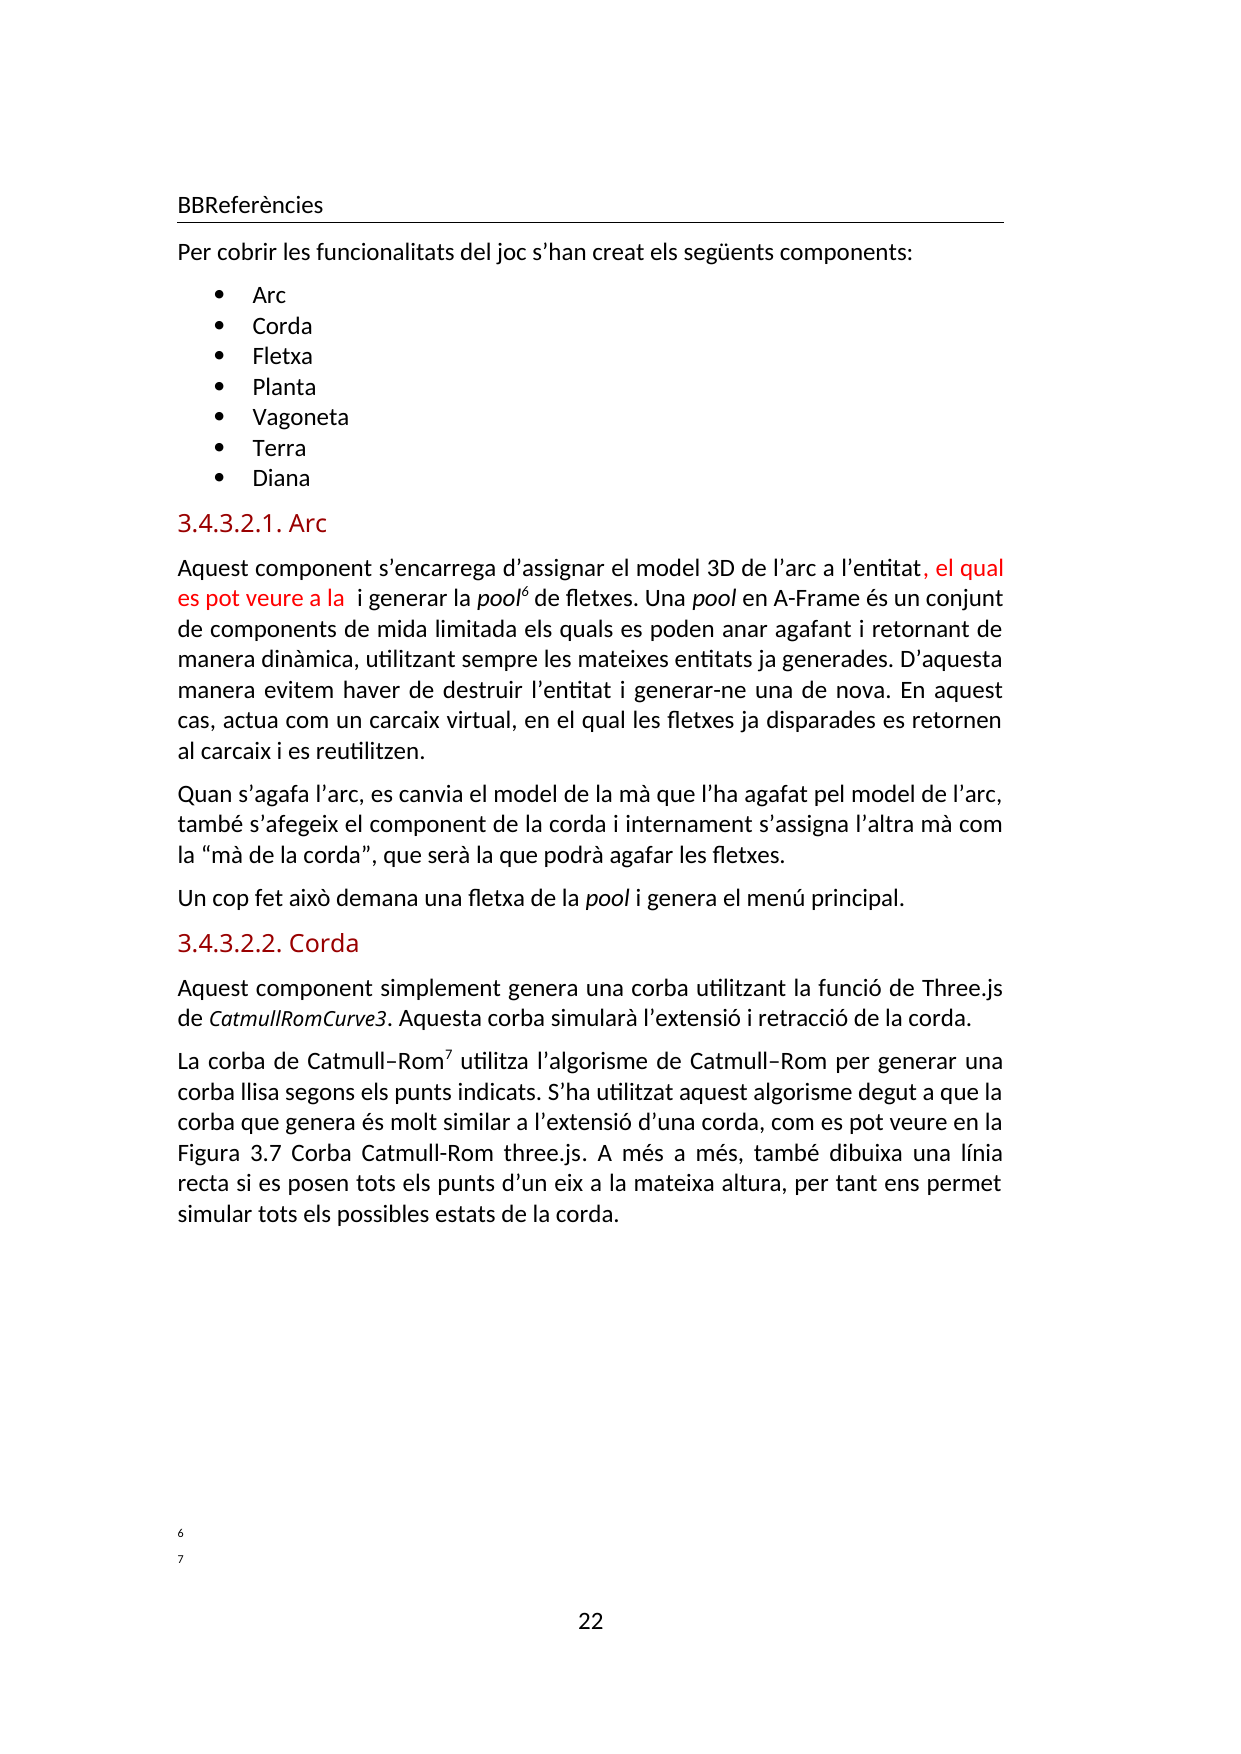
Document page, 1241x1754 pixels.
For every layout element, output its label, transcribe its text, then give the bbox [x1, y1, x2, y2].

list Diana [215, 462, 1004, 493]
subtitle Corda [177, 925, 1004, 959]
text Aquest component simplement genera una corba utilitzant la funció de Three.js de CatmullRomCurve3. Aquesta corba simularà l’extensió i retracció de la corda. [177, 972, 1004, 1033]
list Fletxa [215, 340, 1004, 371]
list Planta [215, 371, 1004, 401]
text Aquest component s’encarrega d’assignar el model 3D de l’arc a l’entitat, el qual es pot veure a la i generar la pool de fletxes. Una pool en A-Frame és un conjunt de components de mida limitada els quals es poden anar agafant i retornant de manera dinàmica, utilitzant sempre les mateixes entitats ja generades. D’aquesta manera evitem haver de destruir l’entitat i generar-ne una de nova. En aquest cas, actua com un carcaix virtual, en el qual les fletxes ja disparades es retornen al carcaix i es reutilitzen. [177, 552, 1004, 766]
subtitle Arc [177, 505, 1004, 539]
list Vagoneta [215, 401, 1004, 432]
text Per cobrir les funcionalitats del joc s’han creat els següents components: [177, 236, 1004, 267]
list Terra [215, 432, 1004, 462]
text Un cop fet això demana una fletxa de la pool i genera el menú principal. [177, 882, 1004, 913]
text Quan s’agafa l’arc, es canvia el model de la mà que l’ha agafat pel model de l’arc, també s’afegeix el component de la corda i internament s’assigna l’altra mà com la “mà de la corda”, que serà la que podrà agafar les fletxes. [177, 778, 1004, 870]
list Corda [215, 310, 1004, 340]
list Arc [215, 279, 1004, 310]
